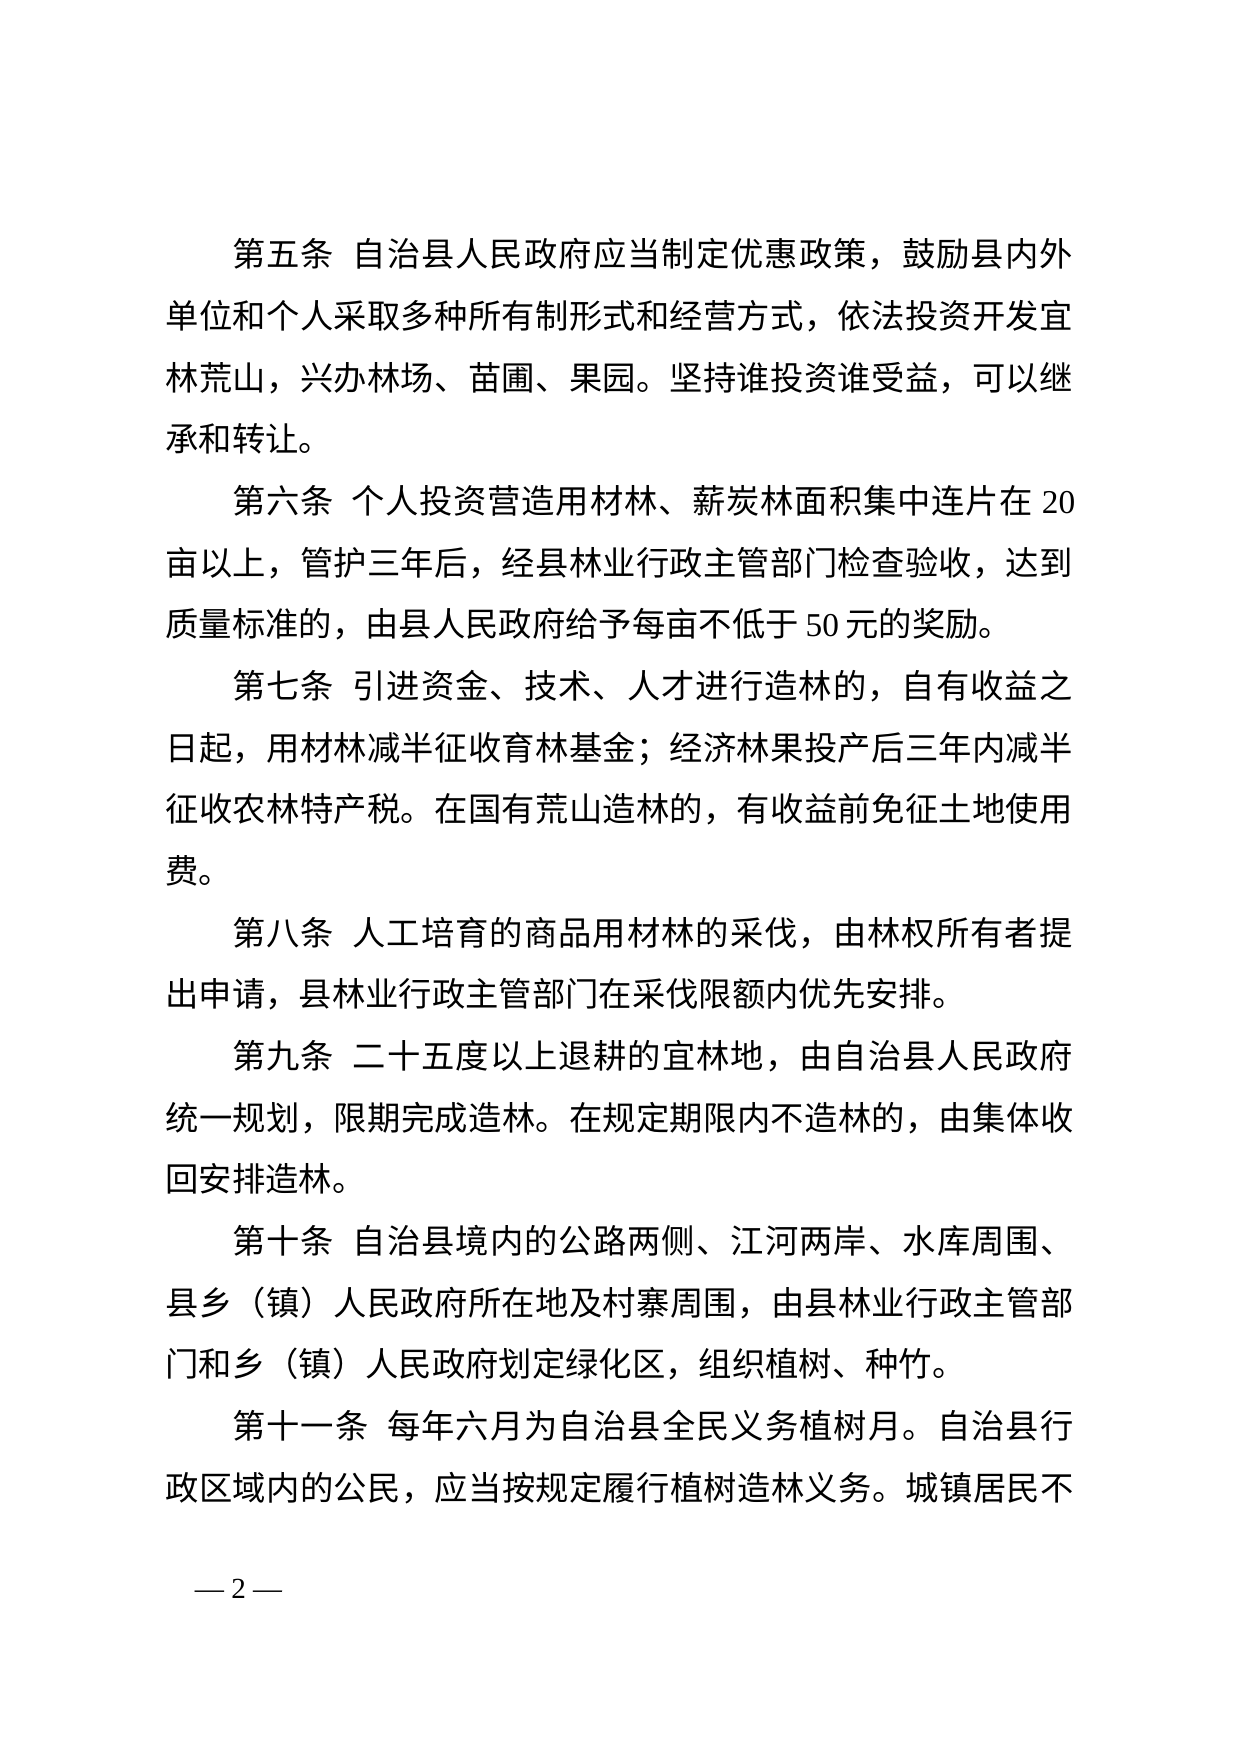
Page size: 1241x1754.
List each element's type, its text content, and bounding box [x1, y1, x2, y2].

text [165, 1389, 1075, 1512]
text 第六条 个人投资营造用材林、薪炭林面积集中连片在20亩以上，管护三年后，经县林业行政主管部门检查验收，达到质量标准的，由县人民政府给予每亩不低于50元的奖励。 [165, 464, 1075, 649]
text 第五条 自治县人民政府应当制定优惠政策，鼓励县内外单位和个人采取多种所有制形式和经营方式，依法投资开发宜林荒山，兴办林场、苗圃、果园。坚持谁投资谁受益，可以继承和转让。 [165, 217, 1075, 464]
text 第八条 人工培育的商品用材林的采伐，由林权所有者提出申请，县林业行政主管部门在采伐限额内优先安排。 [165, 896, 1075, 1019]
text 第十条 自治县境内的公路两侧、江河两岸、水库周围、县乡（镇）人民政府所在地及村寨周围，由县林业行政主管部门和乡（镇）人民政府划定绿化区，组织植树、种竹。 [165, 1204, 1075, 1389]
text 第七条 引进资金、技术、人才进行造林的，自有收益之日起，用材林减半征收育林基金；经济林果投产后三年内减半征收农林特产税。在国有荒山造林的，有收益前免征土地使用费。 [165, 649, 1075, 896]
text 第九条 二十五度以上退耕的宜林地，由自治县人民政府统一规划，限期完成造林。在规定期限内不造林的，由集体收回安排造林。 [165, 1019, 1075, 1204]
